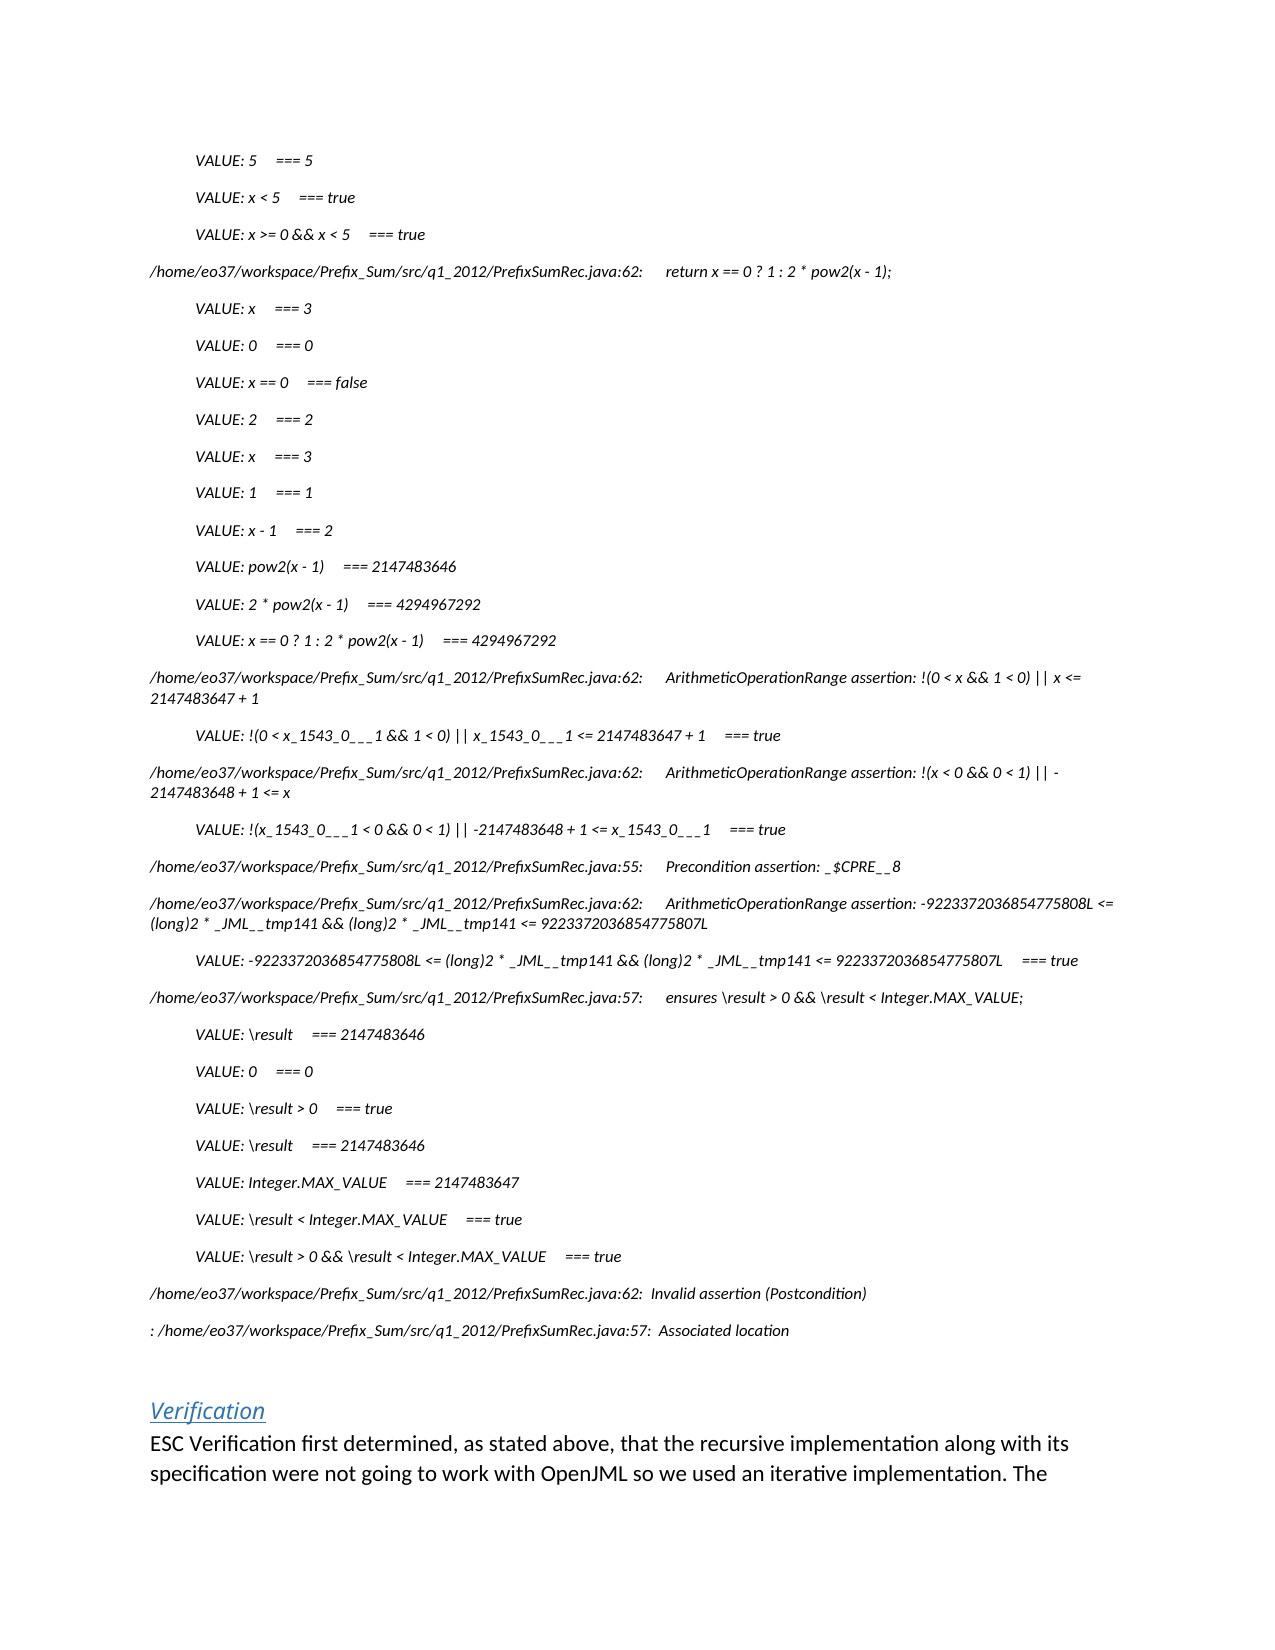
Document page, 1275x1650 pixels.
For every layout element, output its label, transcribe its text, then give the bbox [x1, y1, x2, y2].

text VALUE: !(0 < x_1543_0___1 && 1 < 0) || x_1543_0___1 <= 2147483647 + 1 === true [150, 725, 1125, 745]
text /home/eo37/workspace/Prefix_Sum/src/q1_2012/PrefixSumRec.java:57: ensures \result > 0 && \result < Integer.MAX_VALUE; [150, 987, 1125, 1008]
text VALUE: \result === 2147483646 [150, 1024, 1125, 1045]
text VALUE: x >= 0 && x < 5 === true [150, 224, 1125, 244]
subtitle Verification [150, 1395, 1125, 1426]
text : /home/eo37/workspace/Prefix_Sum/src/q1_2012/PrefixSumRec.java:57: Associated location [150, 1320, 1125, 1341]
text VALUE: x === 3 [150, 298, 1125, 318]
text VALUE: x == 0 === false [150, 372, 1125, 392]
text VALUE: -9223372036854775808L <= (long)2 * _JML__tmp141 && (long)2 * _JML__tmp141 <= 9223372036854775807L === true [150, 951, 1125, 971]
text VALUE: 2 === 2 [150, 409, 1125, 429]
text VALUE: !(x_1543_0___1 < 0 && 0 < 1) || -2147483648 + 1 <= x_1543_0___1 === true [150, 819, 1125, 839]
text VALUE: Integer.MAX_VALUE === 2147483647 [150, 1172, 1125, 1193]
text /home/eo37/workspace/Prefix_Sum/src/q1_2012/PrefixSumRec.java:62: ArithmeticOperationRange assertion: !(x < 0 && 0 < 1) || -2147483648 + 1 <= x [150, 762, 1125, 803]
text VALUE: 0 === 0 [150, 335, 1125, 355]
text VALUE: \result > 0 && \result < Integer.MAX_VALUE === true [150, 1246, 1125, 1267]
text VALUE: 1 === 1 [150, 483, 1125, 503]
text VALUE: \result < Integer.MAX_VALUE === true [150, 1209, 1125, 1230]
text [150, 1429, 1125, 1487]
text VALUE: 2 * pow2(x - 1) === 4294967292 [150, 594, 1125, 614]
text VALUE: \result === 2147483646 [150, 1135, 1125, 1156]
text /home/eo37/workspace/Prefix_Sum/src/q1_2012/PrefixSumRec.java:55: Precondition assertion: _$CPRE__8 [150, 856, 1125, 877]
text /home/eo37/workspace/Prefix_Sum/src/q1_2012/PrefixSumRec.java:62: ArithmeticOperationRange assertion: -9223372036854775808L <= (long)2 * _JML__tmp141 && (long)2 * _JML__tmp141 <= 9223372036854775807L [150, 893, 1125, 934]
text VALUE: 0 === 0 [150, 1061, 1125, 1082]
text VALUE: \result > 0 === true [150, 1098, 1125, 1119]
text VALUE: x < 5 === true [150, 187, 1125, 207]
text /home/eo37/workspace/Prefix_Sum/src/q1_2012/PrefixSumRec.java:62: return x == 0 ? 1 : 2 * pow2(x - 1); [150, 261, 1125, 281]
text VALUE: 5 === 5 [150, 150, 1125, 170]
text VALUE: pow2(x - 1) === 2147483646 [150, 557, 1125, 577]
text /home/eo37/workspace/Prefix_Sum/src/q1_2012/PrefixSumRec.java:62: ArithmeticOperationRange assertion: !(0 < x && 1 < 0) || x <= 2147483647 + 1 [150, 668, 1125, 708]
text VALUE: x - 1 === 2 [150, 520, 1125, 540]
text VALUE: x === 3 [150, 446, 1125, 466]
text /home/eo37/workspace/Prefix_Sum/src/q1_2012/PrefixSumRec.java:62: Invalid assertion (Postcondition) [150, 1283, 1125, 1304]
text VALUE: x == 0 ? 1 : 2 * pow2(x - 1) === 4294967292 [150, 631, 1125, 651]
